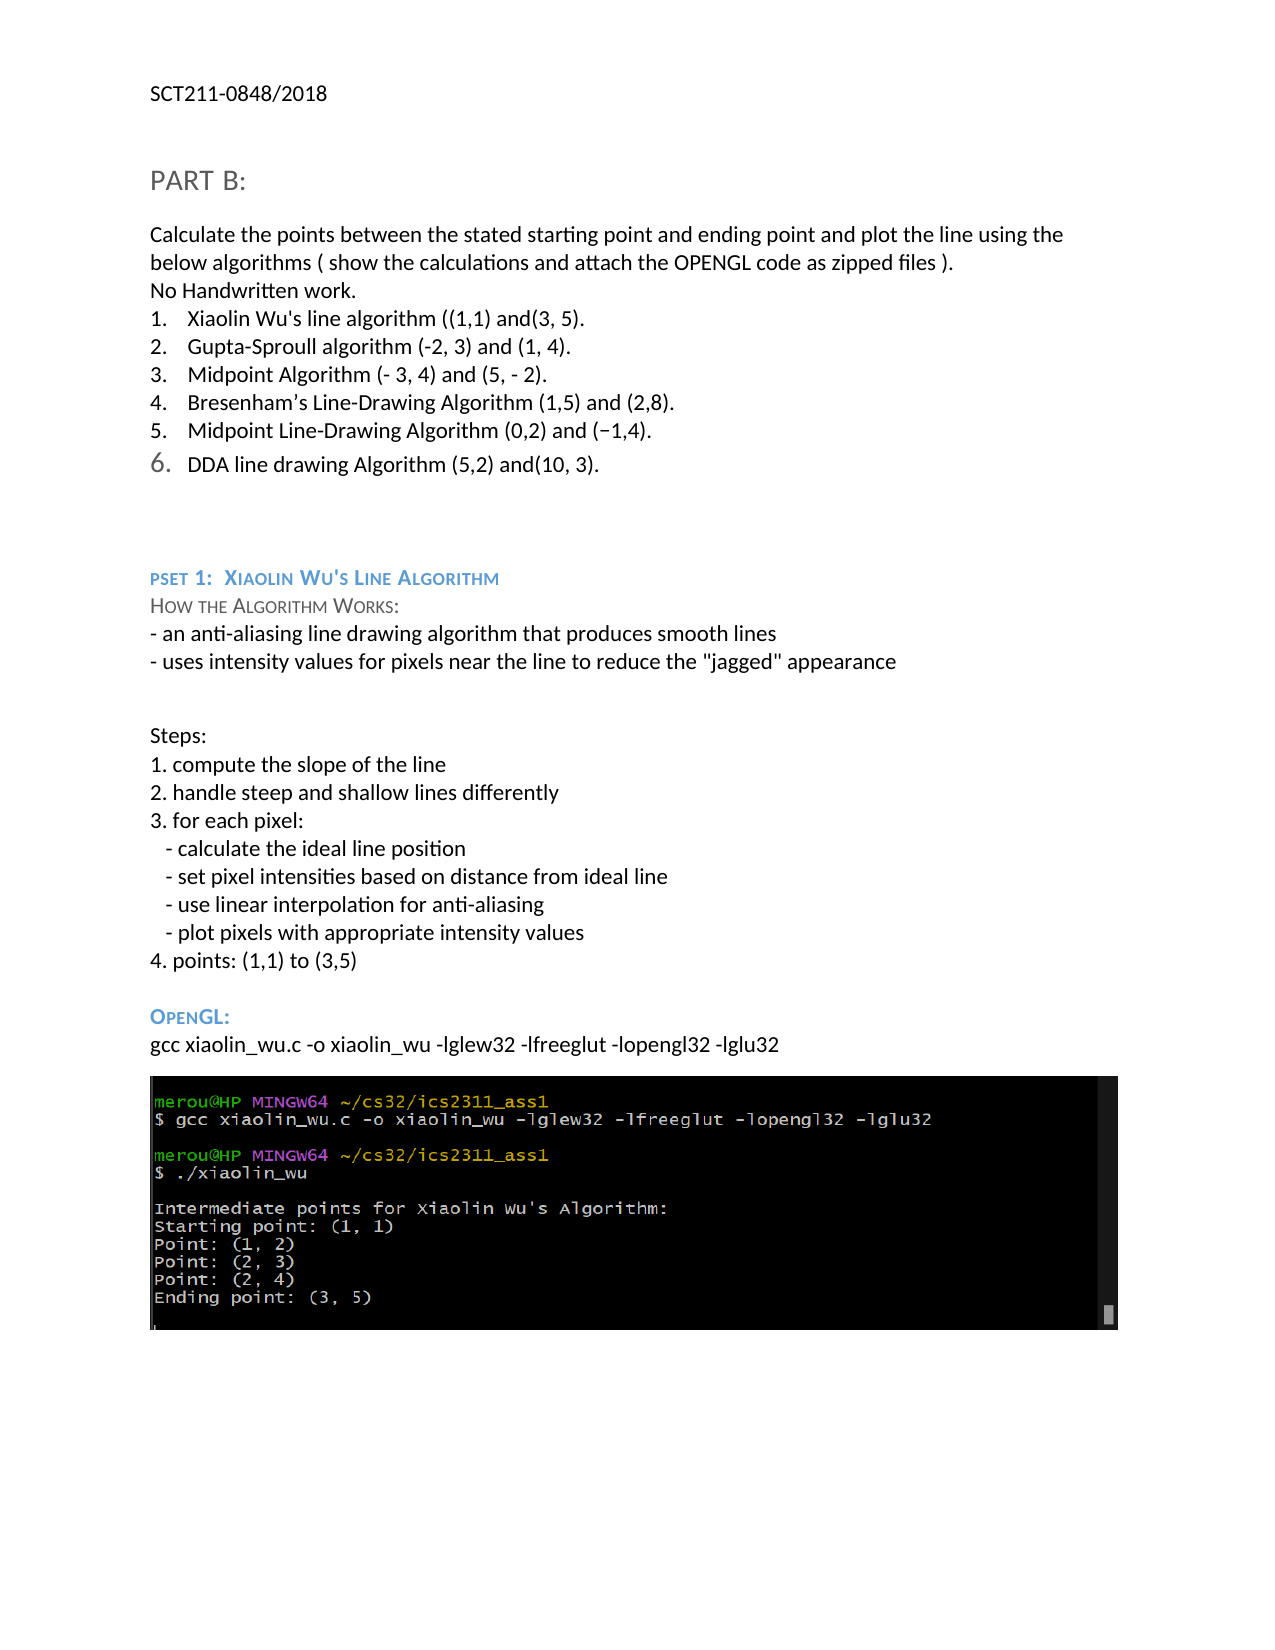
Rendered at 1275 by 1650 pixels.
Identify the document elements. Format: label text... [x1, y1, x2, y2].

text part b: [150, 154, 1118, 200]
text Steps: [150, 722, 1118, 750]
text - plot pixels with appropriate intensity values [150, 918, 1118, 946]
list Gupta-Sproull algorithm (-2, 3) and (1, 4). [150, 332, 1118, 361]
list Midpoint Line-Drawing Algorithm (0,2) and (−1,4). [150, 417, 1118, 444]
list Midpoint Algorithm (- 3, 4) and (5, - 2). [150, 361, 1118, 388]
text 4. points: (1,1) to (3,5) [150, 946, 1118, 974]
text - set pixel intensities based on distance from ideal line [150, 862, 1118, 890]
list Bresenham’s Line-Drawing Algorithm (1,5) and (2,8). [150, 388, 1118, 417]
text How the Algorithm Works: [150, 591, 1118, 619]
list Xiaolin Wu's line algorithm ((1,1) and(3, 5). [150, 304, 1118, 332]
text 3. for each pixel: [150, 806, 1118, 834]
text - calculate the ideal line position [150, 834, 1118, 862]
text 1. compute the slope of the line [150, 750, 1118, 778]
text OpenGL: [150, 1002, 1118, 1030]
picture [150, 1076, 1118, 1330]
text Calculate the points between the stated starting point and ending point and plot the line using the below algorithms ( show the calculations and attach the OPENGL code as zipped files ). [150, 220, 1118, 276]
text - use linear interpolation for anti-aliasing [150, 890, 1118, 918]
text 2. handle steep and shallow lines differently [150, 778, 1118, 806]
text pset 1: Xiaolin Wu's Line Algorithm [150, 563, 1118, 591]
text - an anti-aliasing line drawing algorithm that produces smooth lines [150, 619, 1118, 647]
text - uses intensity values for pixels near the line to reduce the "jagged" appearance [150, 647, 1118, 675]
text gcc xiaolin_wu.c -o xiaolin_wu -lglew32 -lfreeglut -lopengl32 -lglu32 [150, 1030, 1118, 1058]
list DDA line drawing Algorithm (5,2) and(10, 3). [150, 444, 1118, 480]
text No Handwritten work. [150, 276, 1118, 304]
